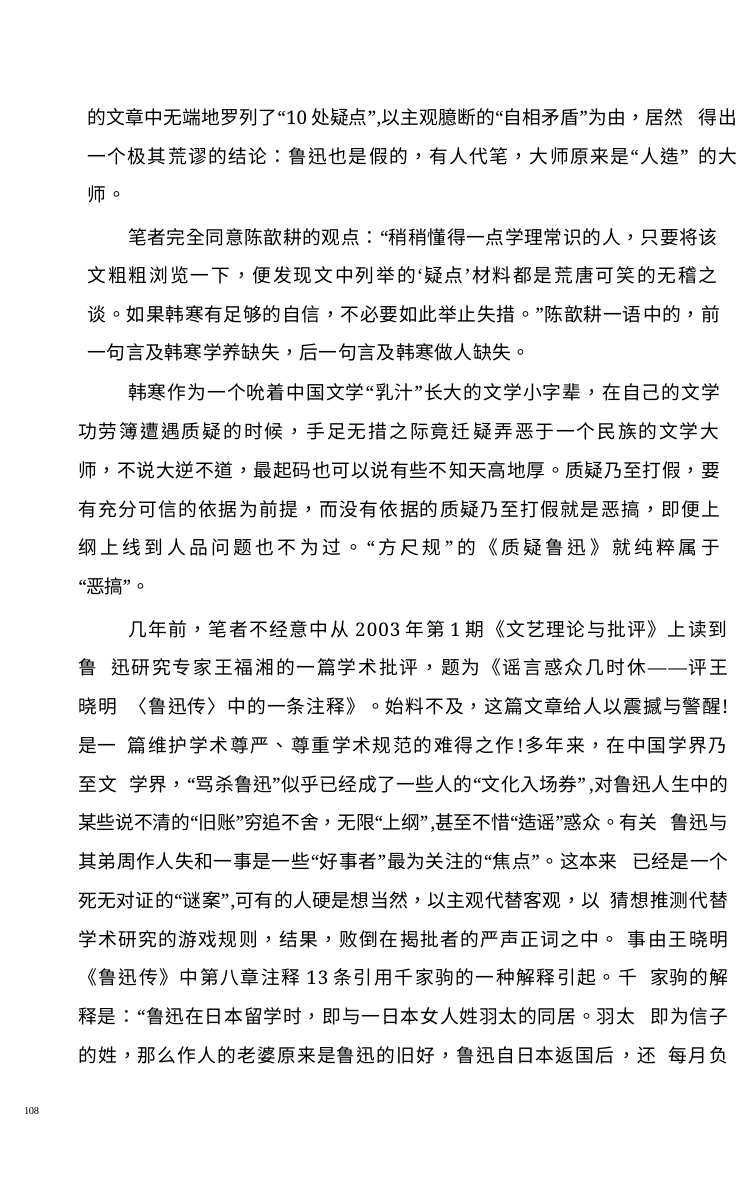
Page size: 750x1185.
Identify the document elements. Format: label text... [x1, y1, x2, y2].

text 笔者完全同意陈歆耕的观点：“稍稍懂得一点学理常识的人，只要将该 文粗粗浏览一下，便发现文中列举的‘疑点’材料都是荒唐可笑的无稽之 谈。如果韩寒有足够的自信，不必要如此举止失措。”陈歆耕一语中的，前 一句言及韩寒学养缺失，后一句言及韩寒做人缺失。 [87, 224, 720, 365]
text 韩寒作为一个吮着中国文学“乳汁”长大的文学小字辈，在自己的文学 功劳簿遭遇质疑的时候，手足无措之际竟迁疑弄恶于一个民族的文学大 师，不说大逆不道，最起码也可以说有些不知天高地厚。质疑乃至打假，要 有充分可信的依据为前提，而没有依据的质疑乃至打假就是恶搞，即便上 纲上线到人品问题也不为过。“方尺规”的《质疑鲁迅》就纯粹属于 “恶搞”。 [78, 380, 720, 599]
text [78, 616, 728, 1068]
text 的文章中无端地罗列了“10处疑点”,以主观臆断的“自相矛盾”为由，居然 得出一个极其荒谬的结论：鲁迅也是假的，有人代笔，大师原来是“人造” 的大师。 [87, 104, 737, 207]
